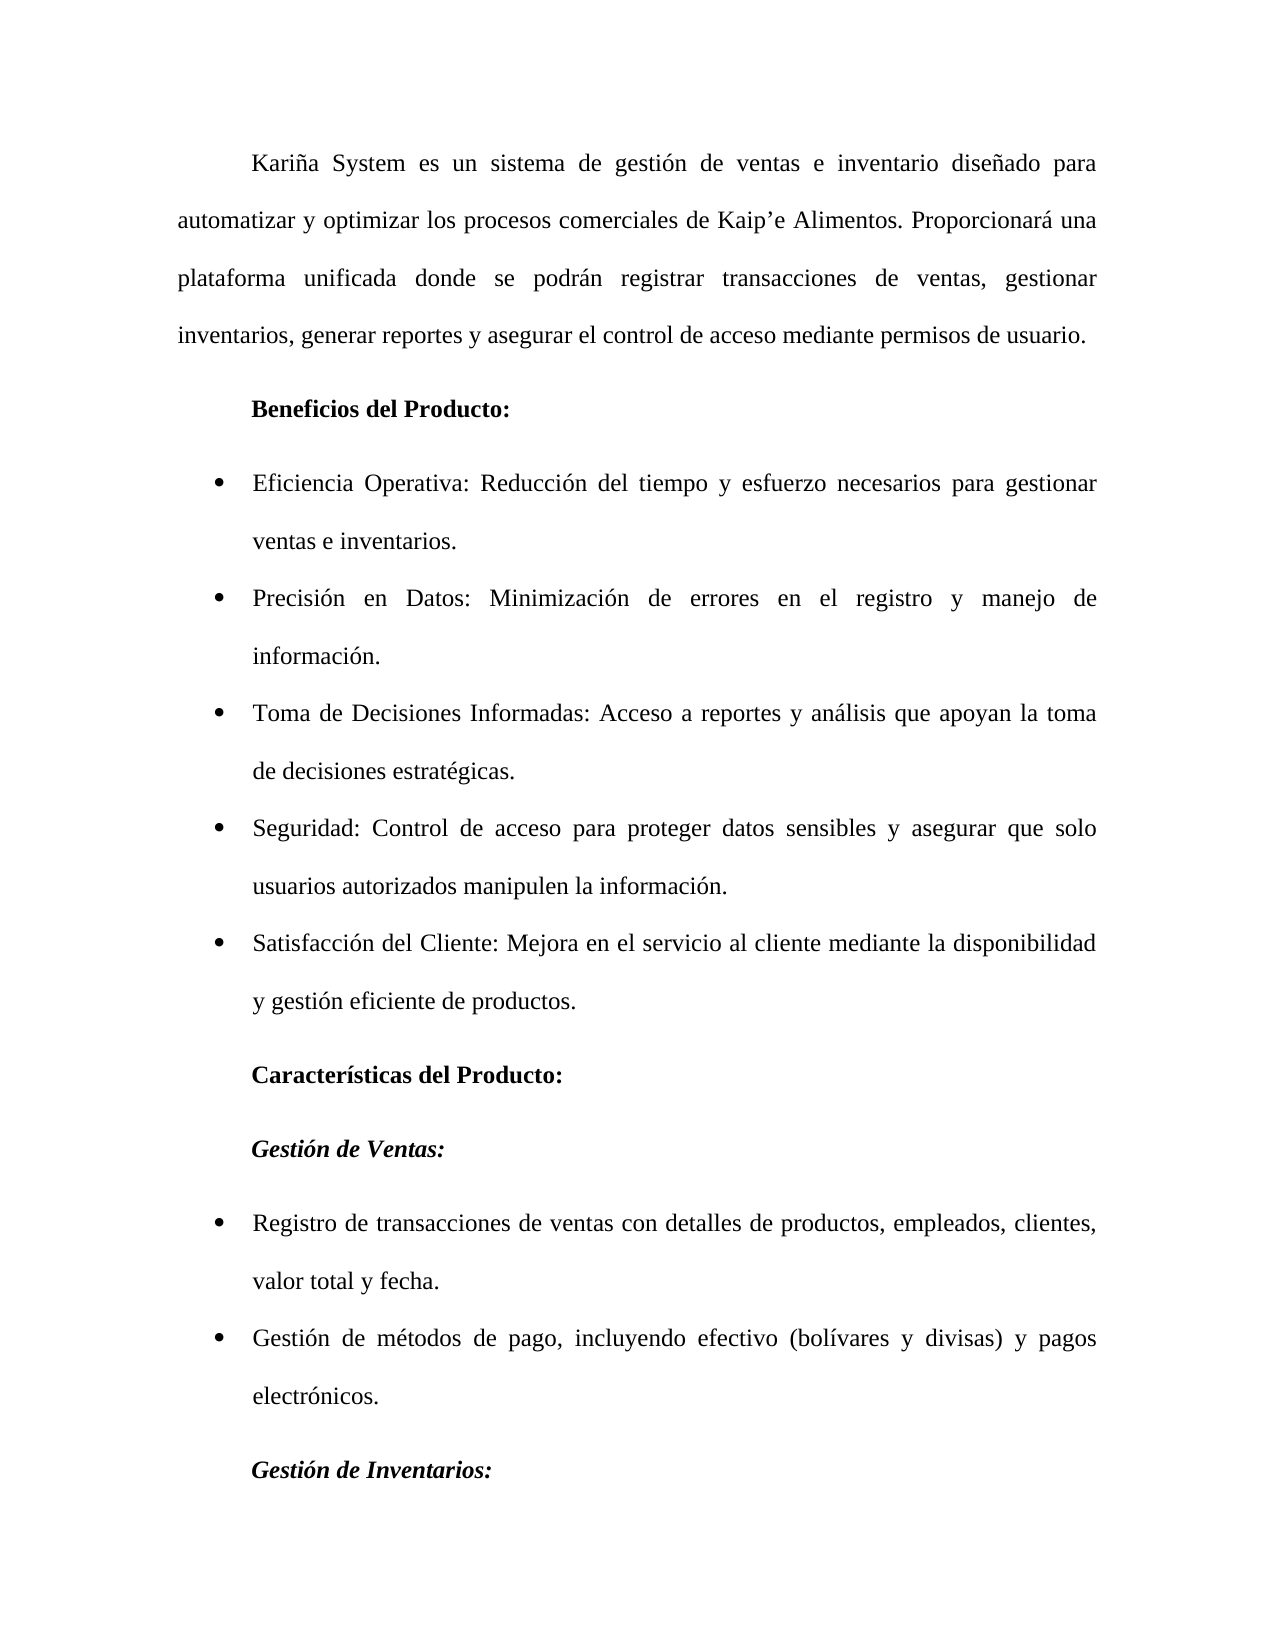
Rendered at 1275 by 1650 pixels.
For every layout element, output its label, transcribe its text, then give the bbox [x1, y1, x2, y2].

text Gestión de Ventas: [177, 1134, 1098, 1163]
text Beneficios del Producto: [177, 394, 1098, 423]
list Satisfacción del Cliente: Mejora en el servicio al cliente mediante la disponibilidad y gestión eficiente de productos. [215, 928, 1098, 1015]
list Seguridad: Control de acceso para proteger datos sensibles y asegurar que solo usuarios autorizados manipulen la información. [215, 813, 1098, 900]
text Características del Producto: [251, 1060, 1098, 1089]
list Gestión de métodos de pago, incluyendo efectivo (bolívares y divisas) y pagos electrónicos. [215, 1323, 1098, 1410]
list Registro de transacciones de ventas con detalles de productos, empleados, clientes, valor total y fecha. [215, 1208, 1098, 1295]
list Eficiencia Operativa: Reducción del tiempo y esfuerzo necesarios para gestionar ventas e inventarios. [215, 468, 1098, 555]
text Kariña System es un sistema de gestión de ventas e inventario diseñado para automatizar y optimizar los procesos comerciales de Kaip’e Alimentos. Proporcionará una plataforma unificada donde se podrán registrar transacciones de ventas, gestionar inventarios, generar reportes y asegurar el control de acceso mediante permisos de usuario. [177, 148, 1098, 349]
text Gestión de Inventarios: [251, 1455, 1098, 1484]
list Toma de Decisiones Informadas: Acceso a reportes y análisis que apoyan la toma de decisiones estratégicas. [215, 698, 1098, 785]
list Precisión en Datos: Minimización de errores en el registro y manejo de información. [215, 583, 1098, 670]
